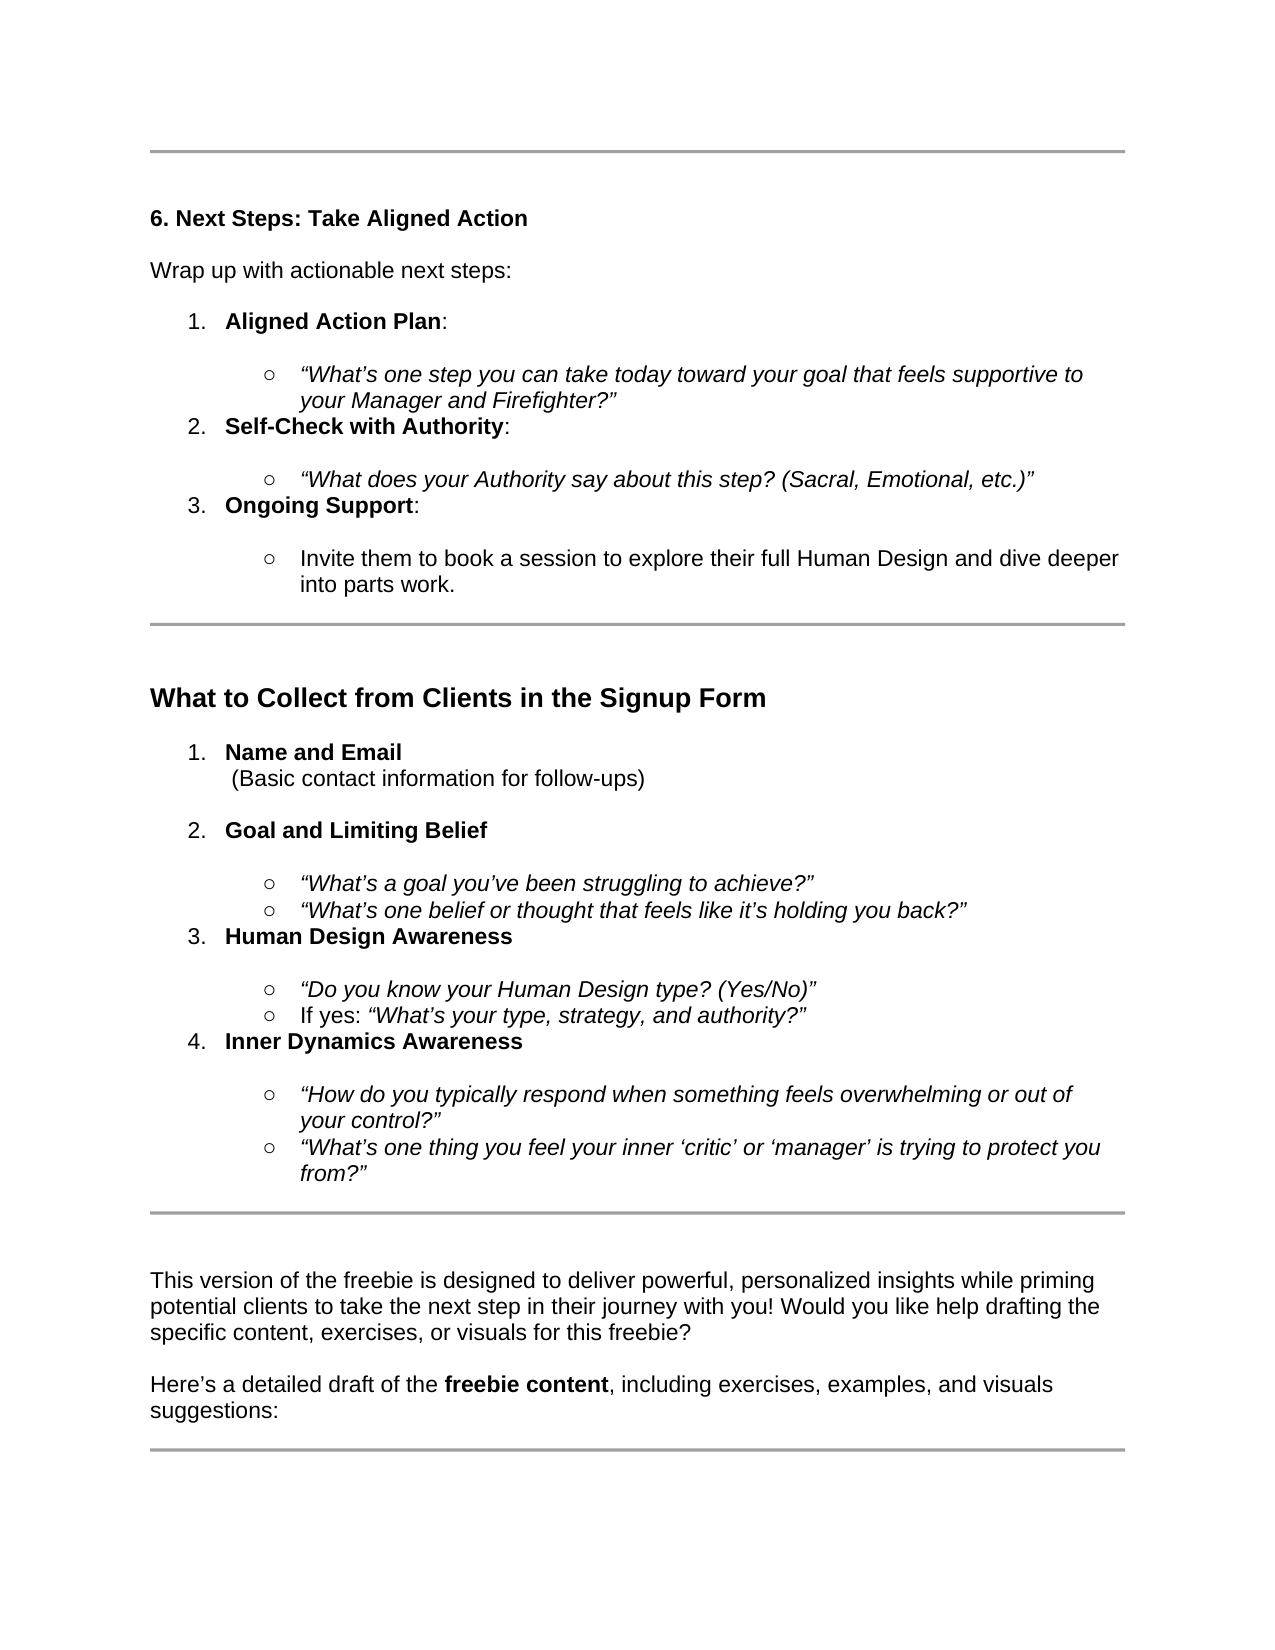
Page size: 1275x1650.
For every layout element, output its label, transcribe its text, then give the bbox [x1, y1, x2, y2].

list Goal and Limiting Belief [187, 817, 1125, 870]
list Self-Check with Authority: [187, 413, 1125, 466]
list Inner Dynamics Awareness [187, 1028, 1125, 1081]
list Ongoing Support: [187, 492, 1125, 545]
list “What does your Authority say about this step? (Sacral, Emotional, etc.)” [262, 466, 1125, 492]
list “How do you typically respond when something feels overwhelming or out of your control?” [262, 1081, 1125, 1134]
list Aligned Action Plan: [187, 308, 1125, 361]
list “Do you know your Human Design type? (Yes/No)” [262, 976, 1125, 1002]
list Human Design Awareness [187, 923, 1125, 976]
list “What’s one belief or thought that feels like it’s holding you back?” [262, 897, 1125, 923]
list “What’s one step you can take today toward your goal that feels supportive to your Manager and Firefighter?” [262, 361, 1125, 413]
text Here’s a detailed draft of the freebie content, including exercises, examples, and visuals suggestions: [150, 1371, 1125, 1423]
list Invite them to book a session to explore their full Human Design and dive deeper into parts work. [262, 545, 1125, 598]
subtitle 6. Next Steps: Take Aligned Action [150, 205, 1125, 232]
list If yes: “What’s your type, strategy, and authority?” [262, 1002, 1125, 1028]
list “What’s one thing you feel your inner ‘critic’ or ‘manager’ is trying to protect you from?” [262, 1134, 1125, 1186]
subtitle What to Collect from Clients in the Signup Form [150, 682, 1125, 713]
text This version of the freebie is designed to deliver powerful, personalized insights while priming potential clients to take the next step in their journey with you! Would you like help drafting the specific content, exercises, or visuals for this freebie? [150, 1267, 1125, 1346]
list “What’s a goal you’ve been struggling to achieve?” [262, 870, 1125, 897]
text Wrap up with actionable next steps: [150, 257, 1125, 283]
list Name and Email (Basic contact information for follow-ups) [187, 738, 1125, 817]
